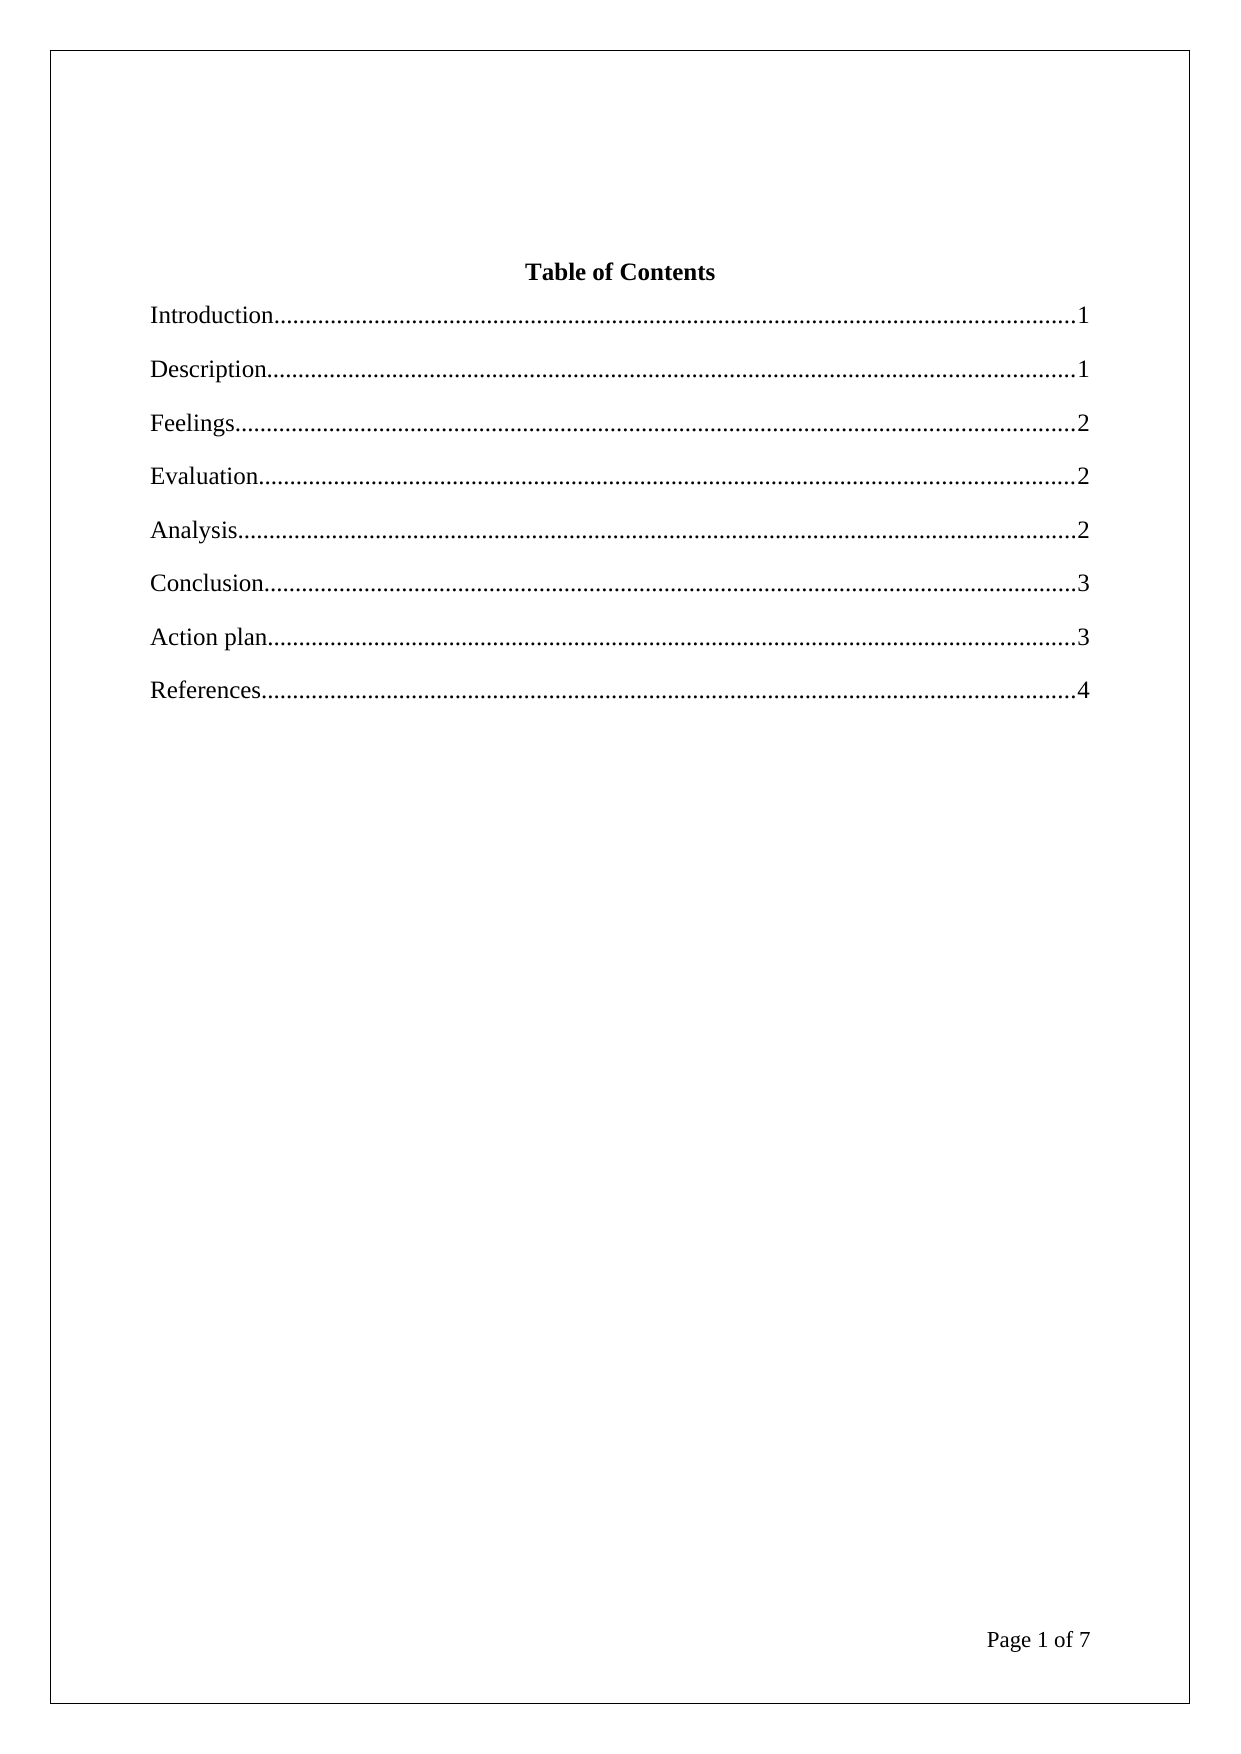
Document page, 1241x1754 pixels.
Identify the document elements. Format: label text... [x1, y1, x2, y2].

text Table of Contents [150, 257, 1090, 286]
